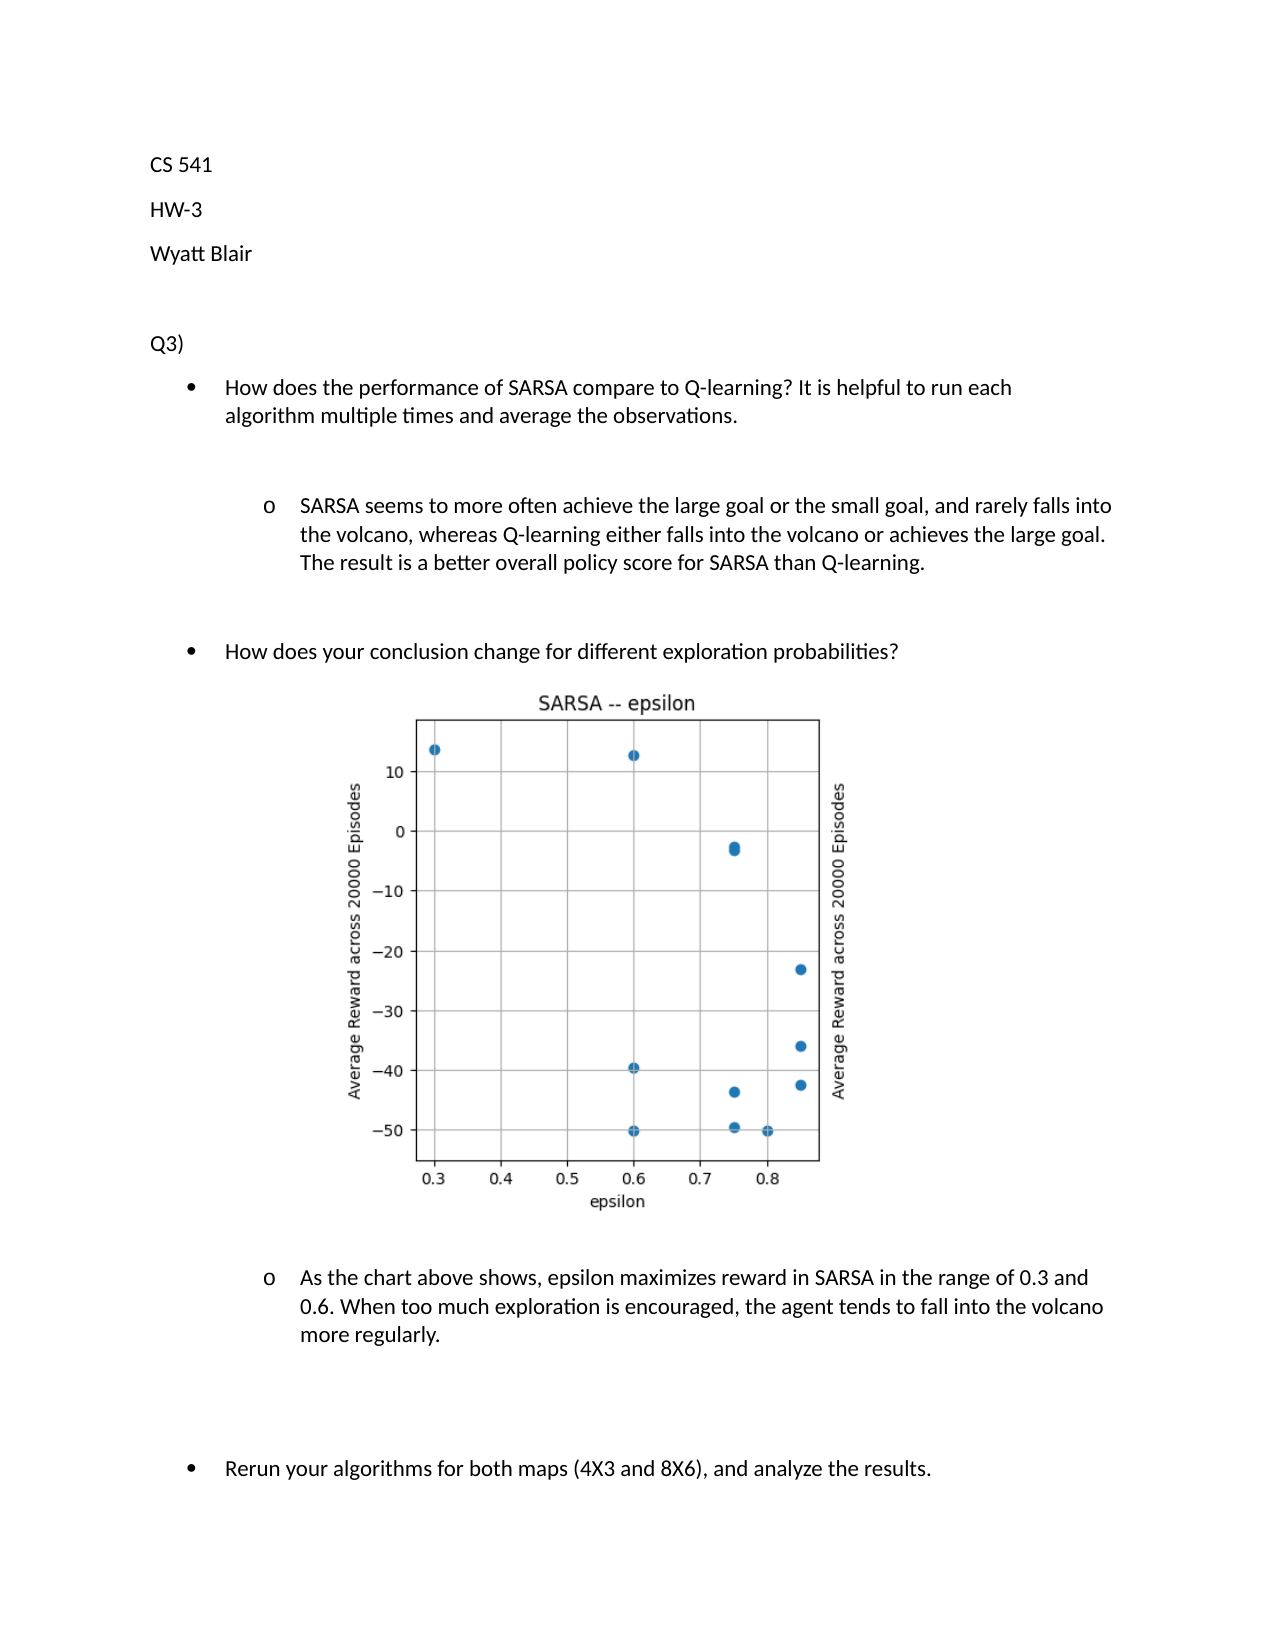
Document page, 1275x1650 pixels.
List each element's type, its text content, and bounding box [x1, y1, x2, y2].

text CS 541 [150, 150, 1125, 178]
list As the chart above shows, epsilon maximizes reward in SARSA in the range of 0.3 and 0.6. When too much exploration is encouraged, the agent tends to fall into the volcano more regularly. [262, 1263, 1125, 1348]
text Q3) [150, 329, 1125, 357]
list Rerun your algorithms for both maps (4X3 and 8X6), and analyze the results. [187, 1454, 1125, 1482]
picture [337, 683, 855, 1221]
list How does your conclusion change for different exploration probabilities? [187, 637, 1125, 665]
list How does the performance of SARSA compare to Q-learning? It is helpful to run each algorithm multiple times and average the observations. [187, 373, 1125, 429]
list SARSA seems to more often achieve the large goal or the small goal, and rarely falls into the volcano, whereas Q-learning either falls into the volcano or achieves the large goal. The result is a better overall policy score for SARSA than Q-learning. [262, 491, 1125, 576]
text HW-3 [150, 195, 1125, 223]
text Wyatt Blair [150, 239, 1125, 267]
